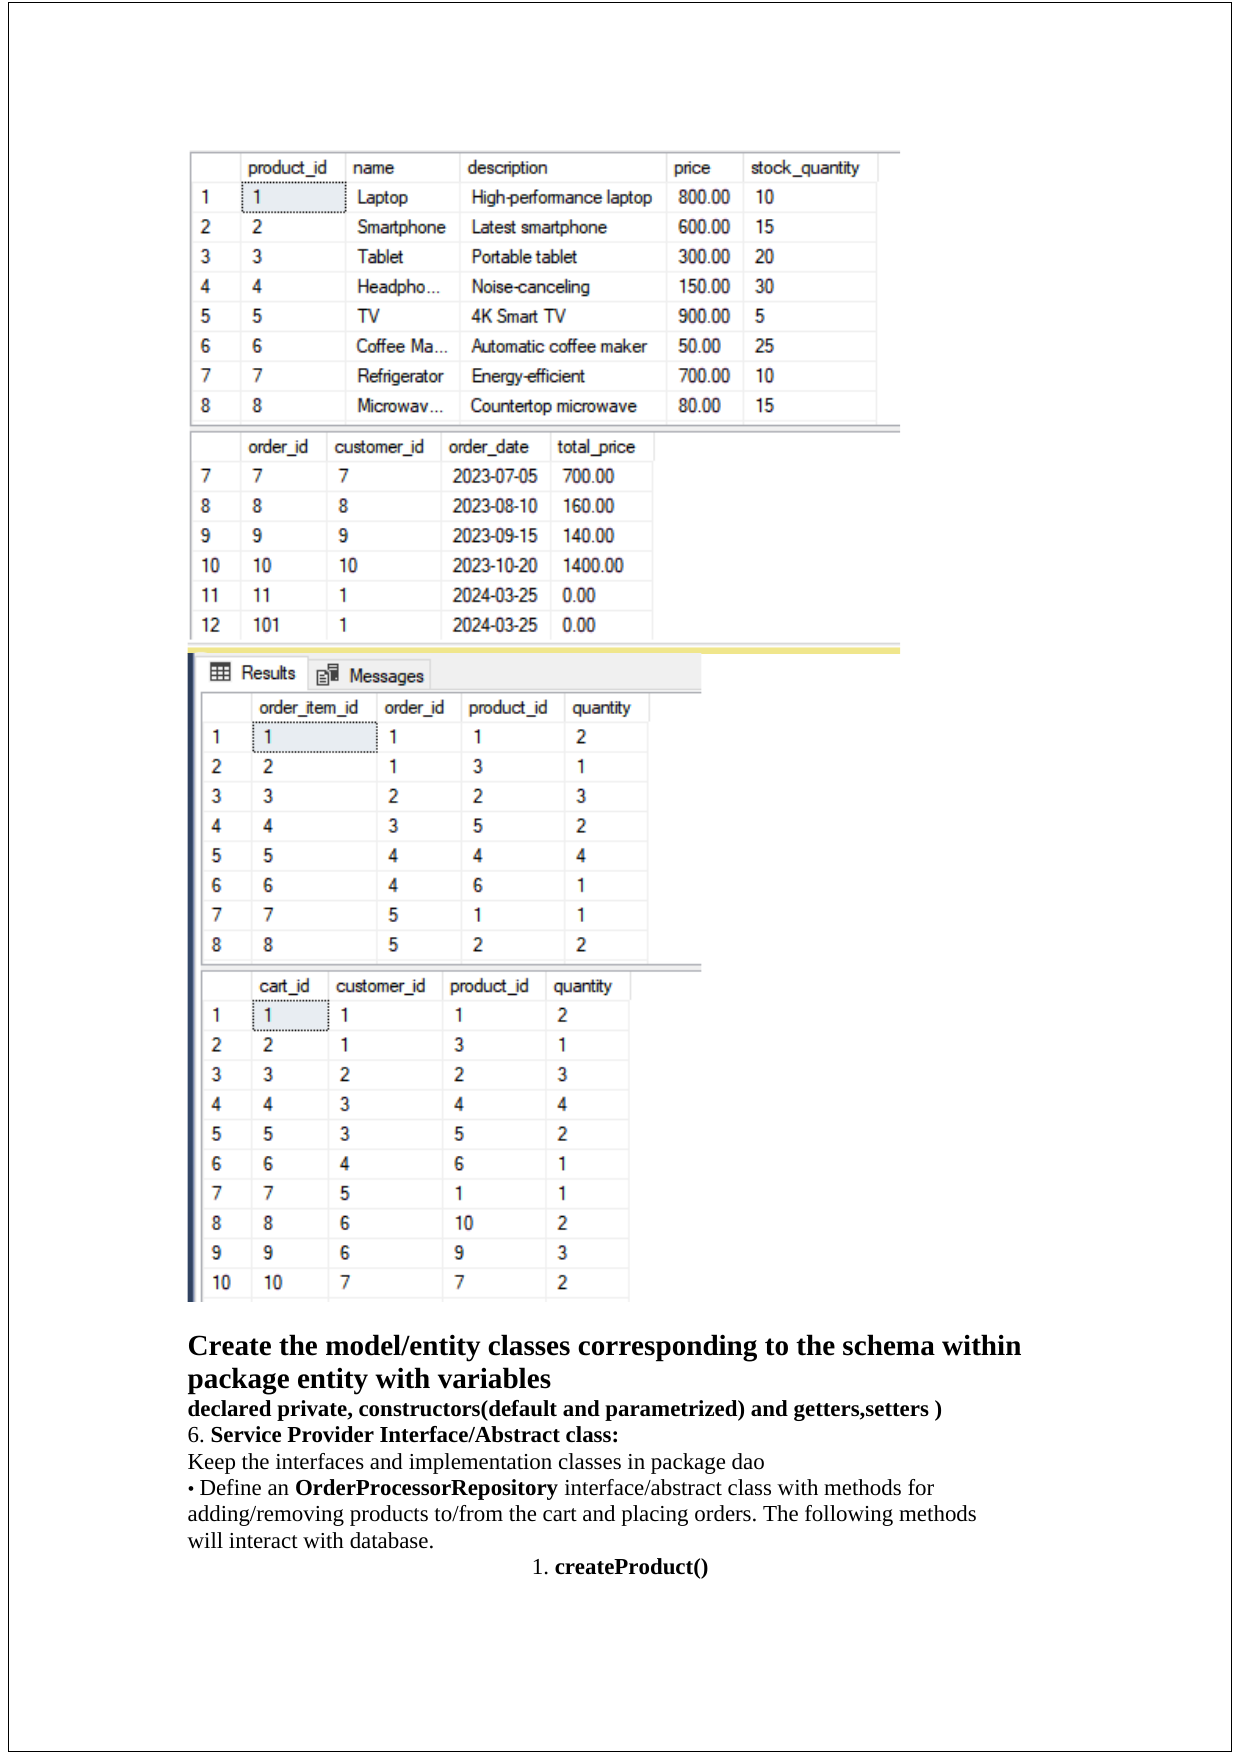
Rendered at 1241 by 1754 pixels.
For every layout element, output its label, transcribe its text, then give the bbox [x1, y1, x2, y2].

text Create the model/entity classes corresponding to the schema within package entity with variables [187, 1328, 1053, 1395]
text 1. createProduct() [187, 1553, 1053, 1579]
text 6. Service Provider Interface/Abstract class: [187, 1421, 1053, 1448]
text declared private, constructors(default and parametrized) and getters,setters ) [187, 1395, 1053, 1421]
text adding/removing products to/from the cart and placing orders. The following methods [187, 1500, 1053, 1527]
text • Define an OrderProcessorRepository interface/abstract class with methods for [187, 1474, 1053, 1500]
text Keep the interfaces and implementation classes in package dao [187, 1448, 1053, 1474]
text will interact with database. [187, 1527, 1053, 1553]
picture [187, 150, 901, 1302]
